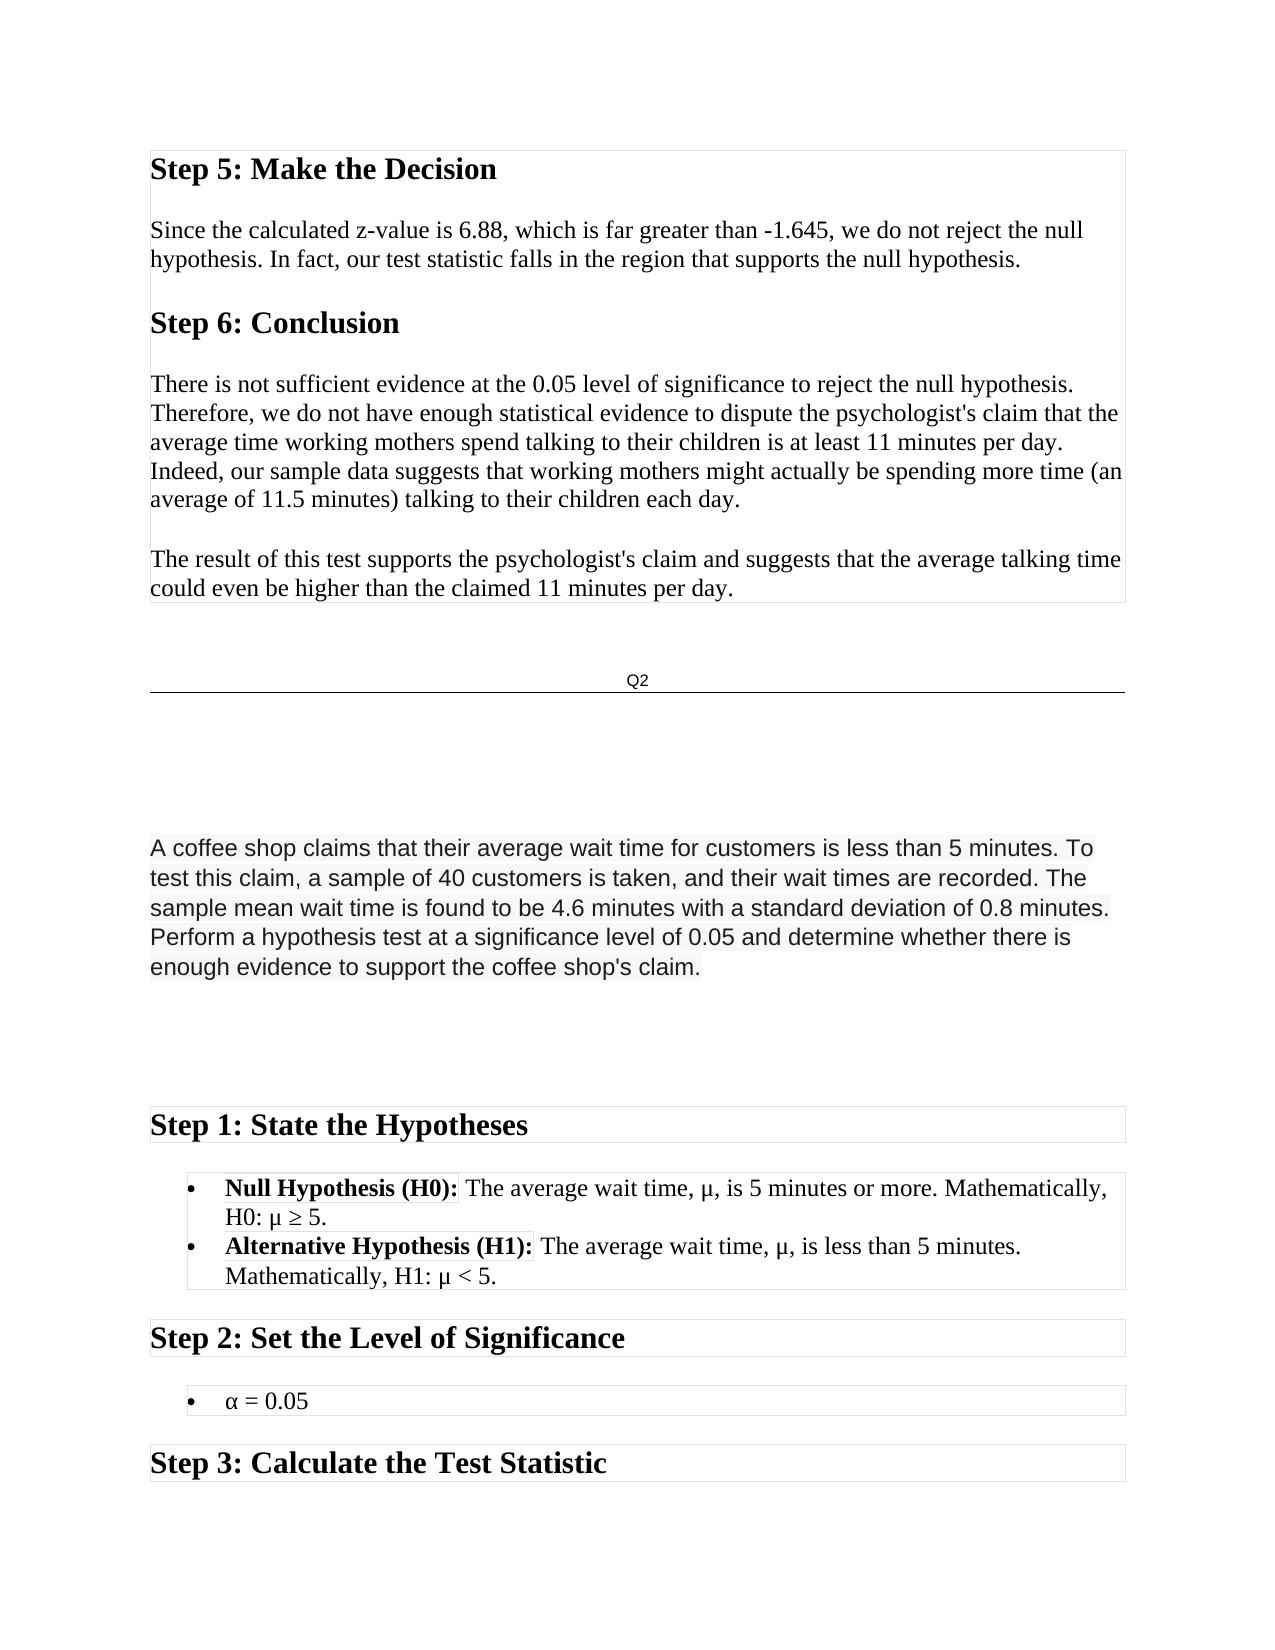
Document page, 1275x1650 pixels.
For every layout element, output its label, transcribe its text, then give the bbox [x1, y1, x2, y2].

text Since the calculated z-value is 6.88, which is far greater than -1.645, we do not reject the null hypothesis. In fact, our test statistic falls in the region that supports the null hypothesis. [151, 215, 1125, 273]
text A coffee shop claims that their average wait time for customers is less than 5 minutes. To test this claim, a sample of 40 customers is taken, and their wait times are recorded. The sample mean wait time is found to be 4.6 minutes with a standard deviation of 0.8 minutes. Perform a hypothesis test at a significance level of 0.05 and determine whether there is enough evidence to support the coffee shop's claim. [150, 834, 1125, 981]
list Alternative Hypothesis (H1): The average wait time, μ, is less than 5 minutes. Mathematically, H1: μ < 5. [188, 1230, 1125, 1289]
text There is not sufficient evidence at the 0.05 level of significance to reject the null hypothesis. Therefore, we do not have enough statistical evidence to dispute the psychologist's claim that the average time working mothers spend talking to their children is at least 11 minutes per day. Indeed, our sample data suggests that working mothers might actually be spending more time (an average of 11.5 minutes) talking to their children each day. [151, 369, 1125, 513]
text Step 5: Make the Decision [151, 151, 1125, 186]
text Q2 [150, 670, 1125, 692]
list α = 0.05 [188, 1386, 1125, 1415]
text Step 1: State the Hypotheses [151, 1107, 1125, 1142]
text Step 3: Calculate the Test Statistic [151, 1445, 1125, 1481]
list Null Hypothesis (H0): The average wait time, μ, is 5 minutes or more. Mathematically, H0: μ ≥ 5. [188, 1173, 1125, 1230]
text Step 2: Set the Level of Significance [151, 1320, 1125, 1356]
text The result of this test supports the psychologist's claim and suggests that the average talking time could even be higher than the claimed 11 minutes per day. [151, 544, 1125, 602]
text Step 6: Conclusion [151, 304, 1125, 340]
